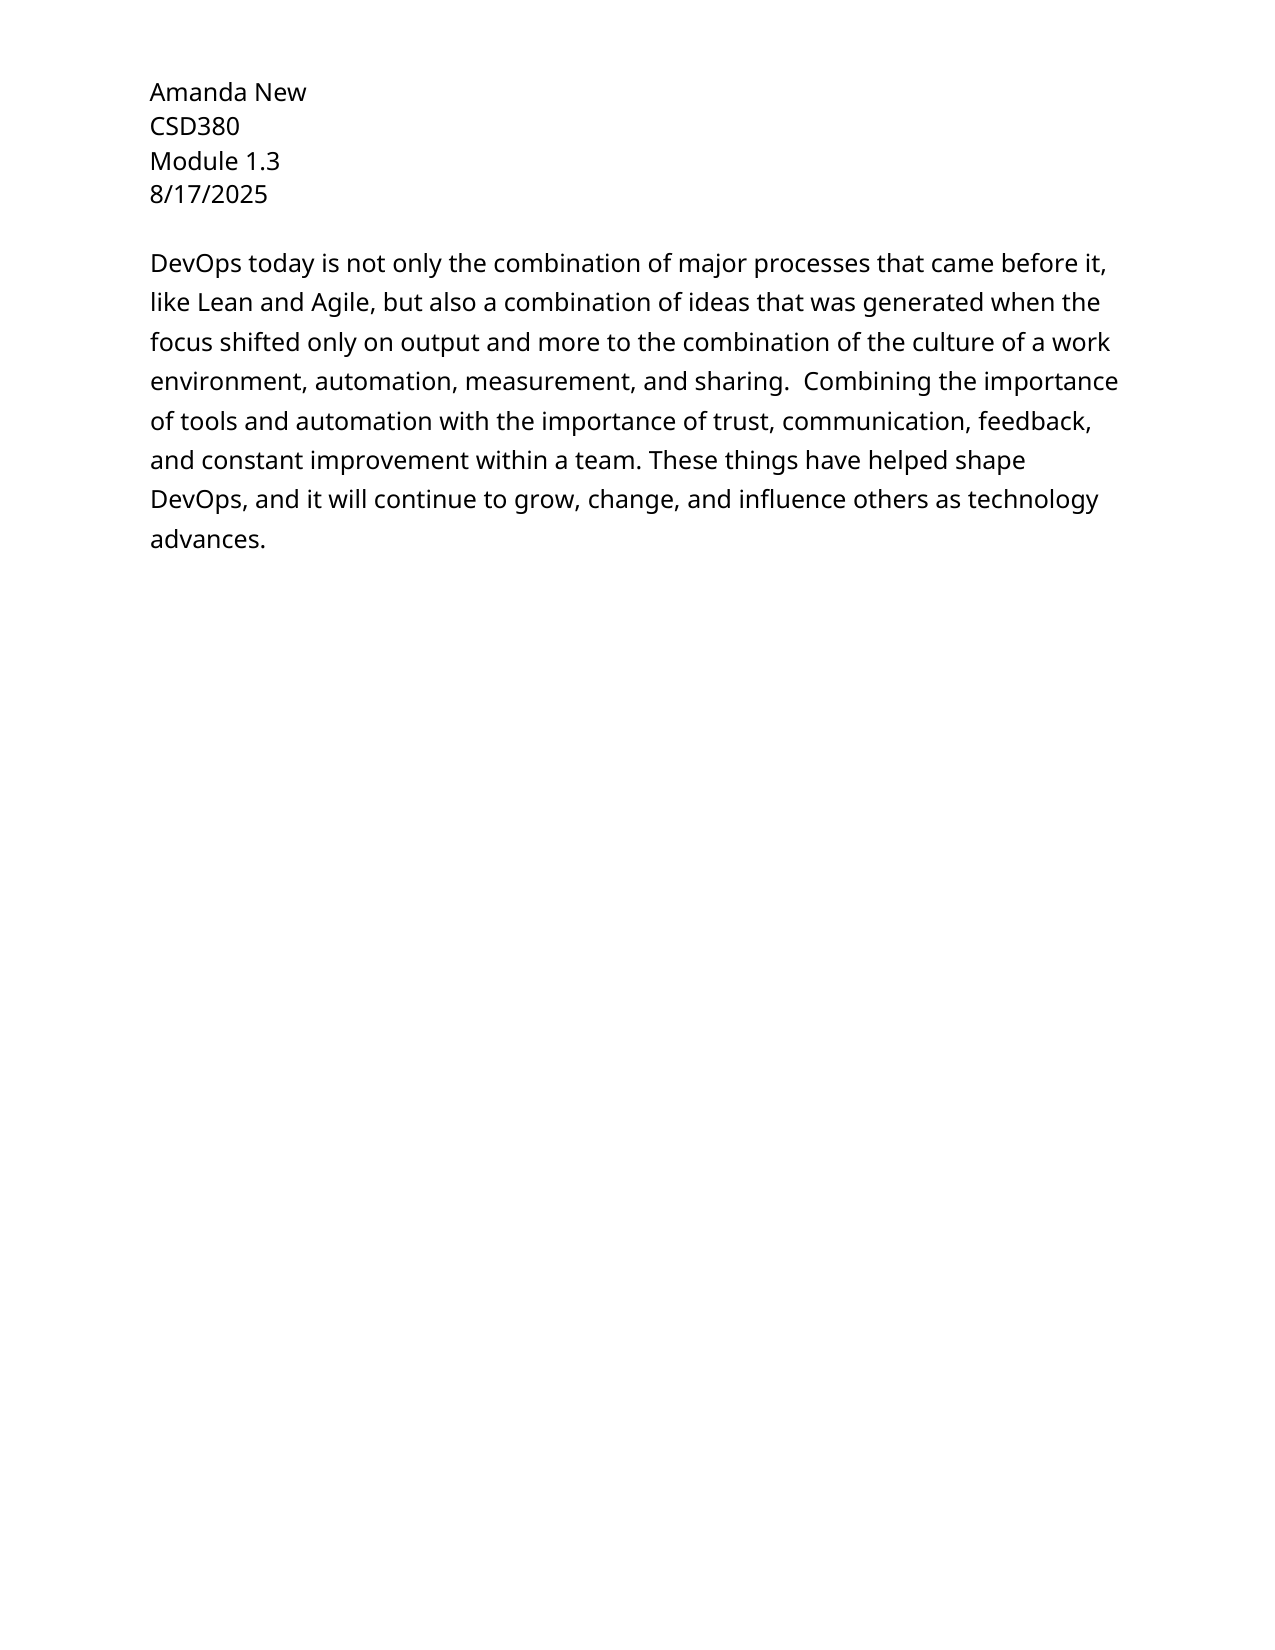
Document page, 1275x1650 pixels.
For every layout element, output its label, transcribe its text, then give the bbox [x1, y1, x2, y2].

text DevOps today is not only the combination of major processes that came before it, like Lean and Agile, but also a combination of ideas that was generated when the focus shifted only on output and more to the combination of the culture of a work environment, automation, measurement, and sharing. Combining the importance of tools and automation with the importance of trust, communication, feedback, and constant improvement within a team. These things have helped shape DevOps, and it will continue to grow, change, and influence others as technology advances. [150, 245, 1125, 556]
